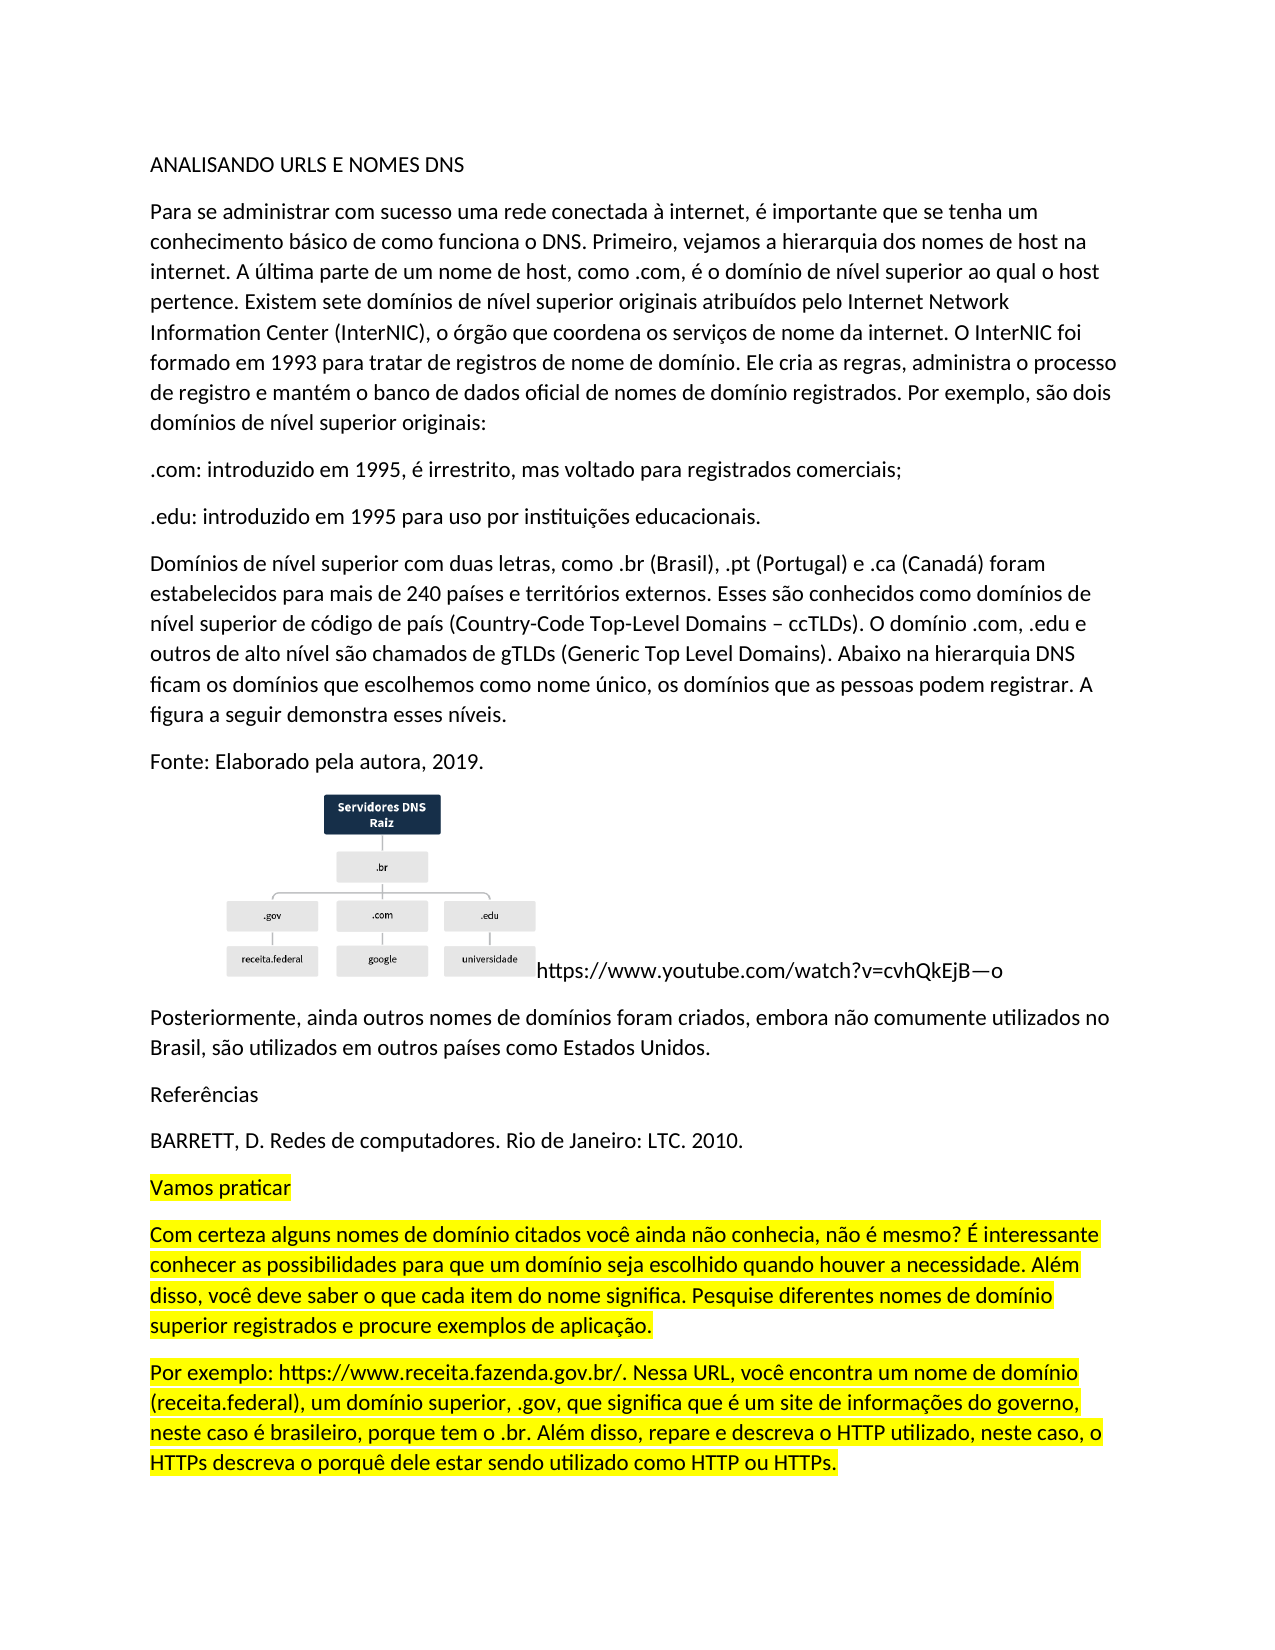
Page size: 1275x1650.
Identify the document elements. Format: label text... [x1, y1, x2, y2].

text BARRETT, D. Redes de computadores. Rio de Janeiro: LTC. 2010. [150, 1127, 1125, 1154]
text Posteriormente, ainda outros nomes de domínios foram criados, embora não comumente utilizados no Brasil, são utilizados em outros países como Estados Unidos. [150, 1003, 1125, 1061]
text Fonte: Elaborado pela autora, 2019. [150, 747, 1125, 775]
text Referências [150, 1080, 1125, 1108]
text Domínios de nível superior com duas letras, como .br (Brasil), .pt (Portugal) e .ca (Canadá) foram estabelecidos para mais de 240 países e territórios externos. Esses são conhecidos como domínios de nível superior de código de país (Country-Code Top-Level Domains – ccTLDs). O domínio .com, .edu e outros de alto nível são chamados de gTLDs (Generic Top Level Domains). Abaixo na hierarquia DNS ficam os domínios que escolhemos como nome único, os domínios que as pessoas podem registrar. A figura a seguir demonstra esses níveis. [150, 549, 1125, 728]
text Com certeza alguns nomes de domínio citados você ainda não conhecia, não é mesmo? É interessante conhecer as possibilidades para que um domínio seja escolhido quando houver a necessidade. Além disso, você deve saber o que cada item do nome significa. Pesquise diferentes nomes de domínio superior registrados e procure exemplos de aplicação. [150, 1220, 1125, 1339]
text .com: introduzido em 1995, é irrestrito, mas voltado para registrados comerciais; [150, 455, 1125, 483]
text Vamos praticar [150, 1173, 1125, 1201]
text Por exemplo: https://www.receita.fazenda.gov.br/. Nessa URL, você encontra um nome de domínio (receita.federal), um domínio superior, .gov, que significa que é um site de informações do governo, neste caso é brasileiro, porque tem o .br. Além disso, repare e descreva o HTTP utilizado, neste caso, o HTTPs descreva o porquê dele estar sendo utilizado como HTTP ou HTTPs. [150, 1358, 1125, 1476]
picture [225, 793, 537, 978]
text ANALISANDO URLS E NOMES DNS [150, 150, 1125, 178]
text Para se administrar com sucesso uma rede conectada à internet, é importante que se tenha um conhecimento básico de como funciona o DNS. Primeiro, vejamos a hierarquia dos nomes de host na internet. A última parte de um nome de host, como .com, é o domínio de nível superior ao qual o host pertence. Existem sete domínios de nível superior originais atribuídos pelo Internet Network Information Center (InterNIC), o órgão que coordena os serviços de nome da internet. O InterNIC foi formado em 1993 para tratar de registros de nome de domínio. Ele cria as regras, administra o processo de registro e mantém o banco de dados oficial de nomes de domínio registrados. Por exemplo, são dois domínios de nível superior originais: [150, 197, 1125, 436]
text .edu: introduzido em 1995 para uso por instituições educacionais. [150, 502, 1125, 530]
